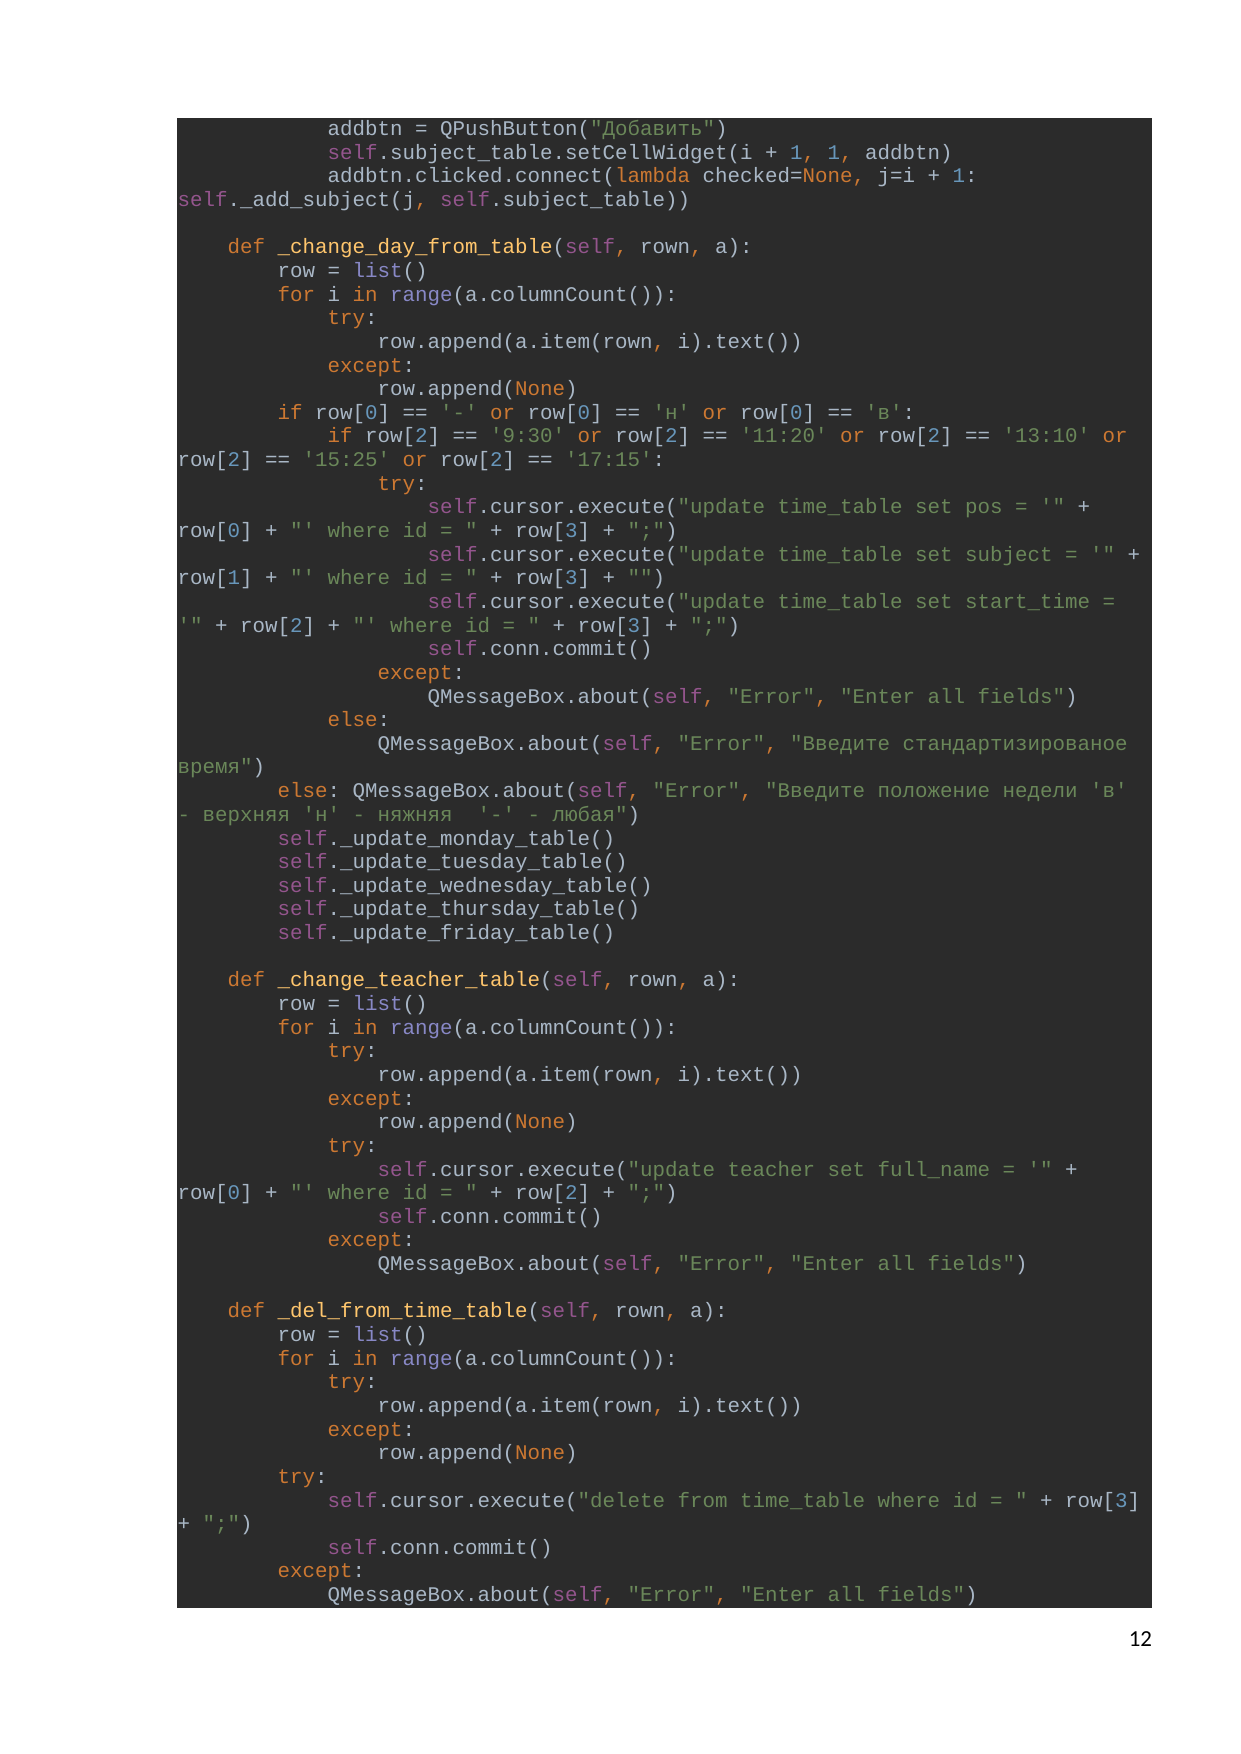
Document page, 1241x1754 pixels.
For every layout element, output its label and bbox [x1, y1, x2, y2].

text [177, 118, 1152, 1608]
